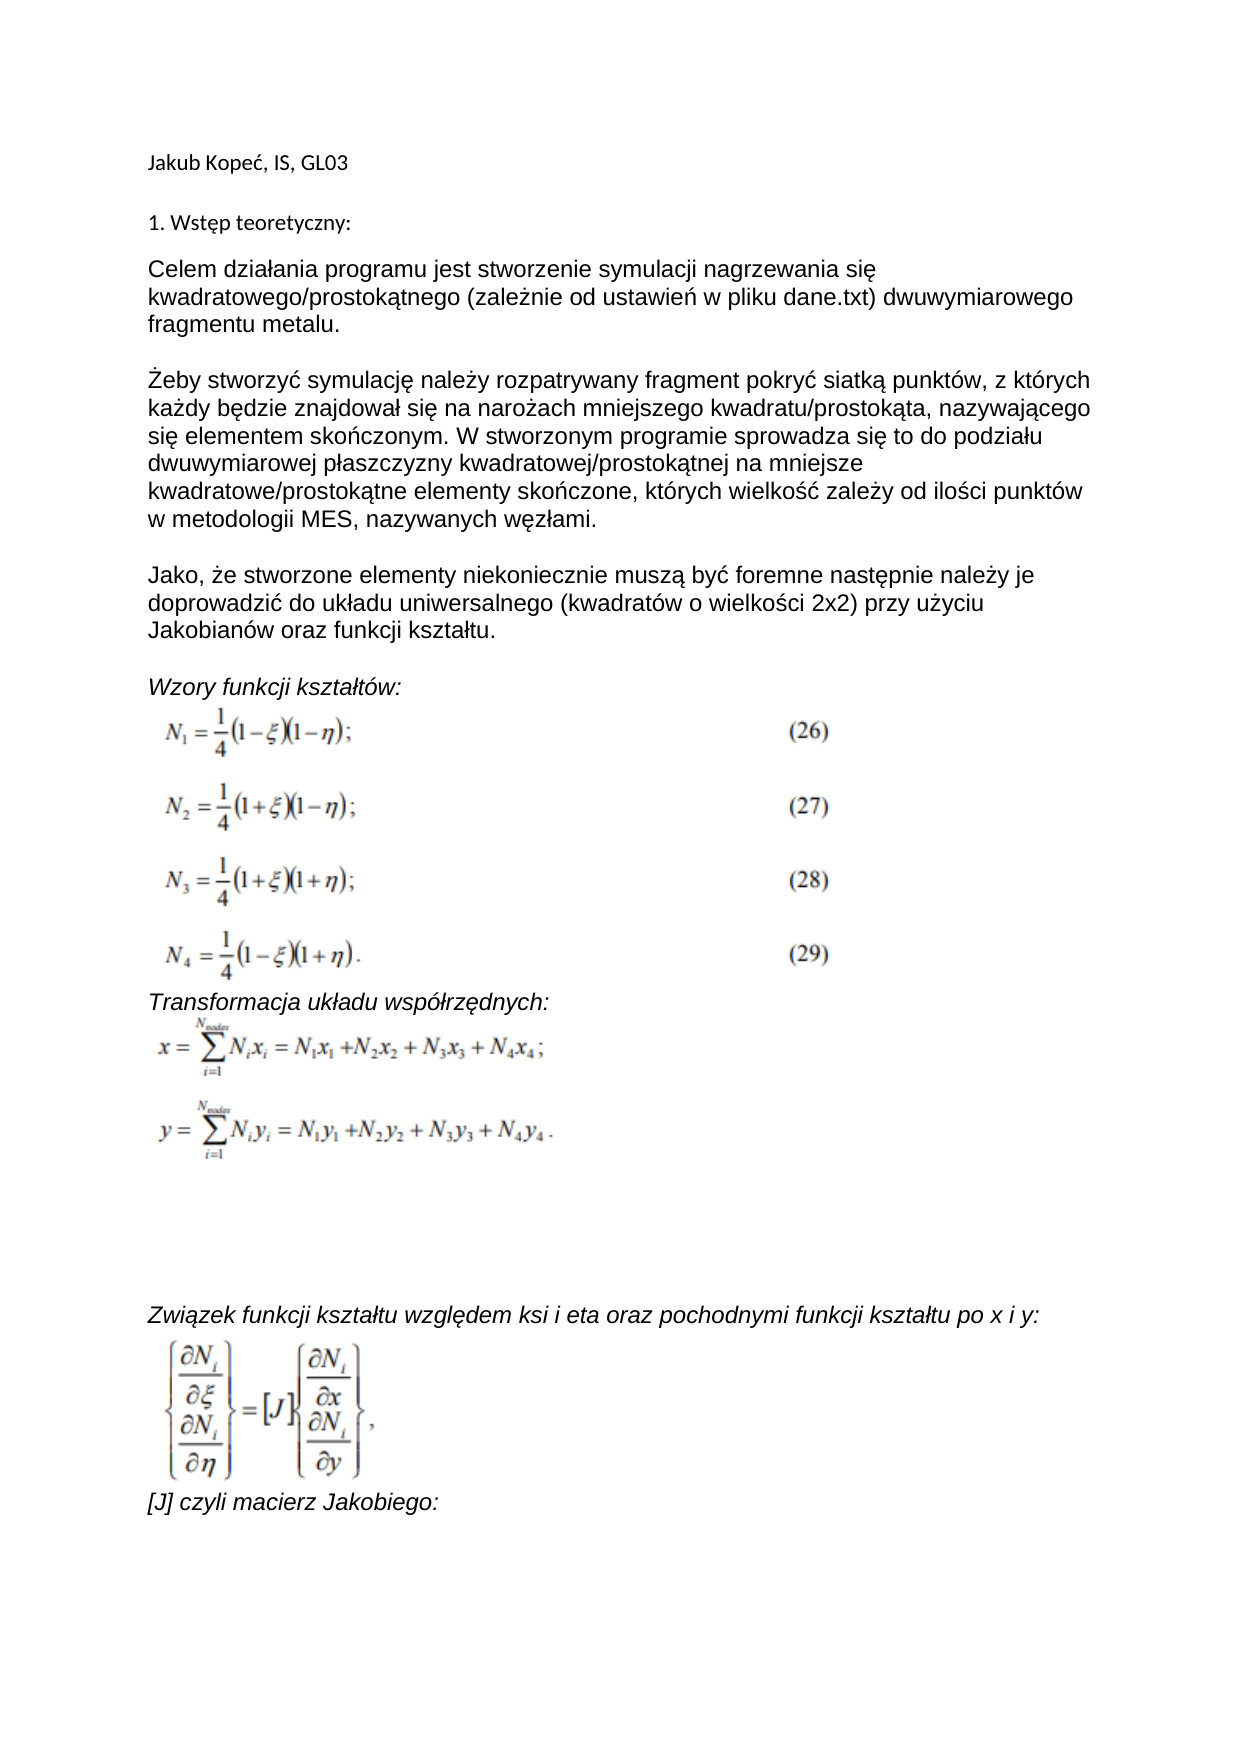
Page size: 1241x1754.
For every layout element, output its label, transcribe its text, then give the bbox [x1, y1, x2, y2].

text Jako, że stworzone elementy niekoniecznie muszą być foremne następnie należy je doprowadzić do układu uniwersalnego (kwadratów o wielkości 2x2) przy użyciu Jakobianów oraz funkcji kształtu. [148, 561, 1093, 644]
picture [147, 700, 864, 988]
picture [147, 1015, 557, 1162]
text [J] czyli macierz Jakobiego: [148, 1488, 1093, 1516]
text Żeby stworzyć symulację należy rozpatrywany fragment pokryć siatką punktów, z których każdy będzie znajdował się na narożach mniejszego kwadratu/prostokąta, nazywającego się elementem skończonym. W stworzonym programie sprowadza się to do podziału dwuwymiarowej płaszczyzny kwadratowej/prostokątnej na mniejsze kwadratowe/prostokątne elementy skończone, których wielkość zależy od ilości punktów w metodologii MES, nazywanych węzłami. [148, 366, 1093, 532]
text Jakub Kopeć, IS, GL03 1. Wstęp teoretyczny: [148, 148, 1093, 236]
text Celem działania programu jest stworzenie symulacji nagrzewania się kwadratowego/prostokątnego (zależnie od ustawień w pliku dane.txt) dwuwymiarowego fragmentu metalu. [148, 255, 1093, 338]
text Wzory funkcji kształtów: [148, 672, 1093, 700]
picture [147, 1328, 382, 1489]
text Związek funkcji kształtu względem ksi i eta oraz pochodnymi funkcji kształtu po x i y: [148, 1301, 1093, 1329]
text Transformacja układu współrzędnych: [148, 987, 1093, 1015]
